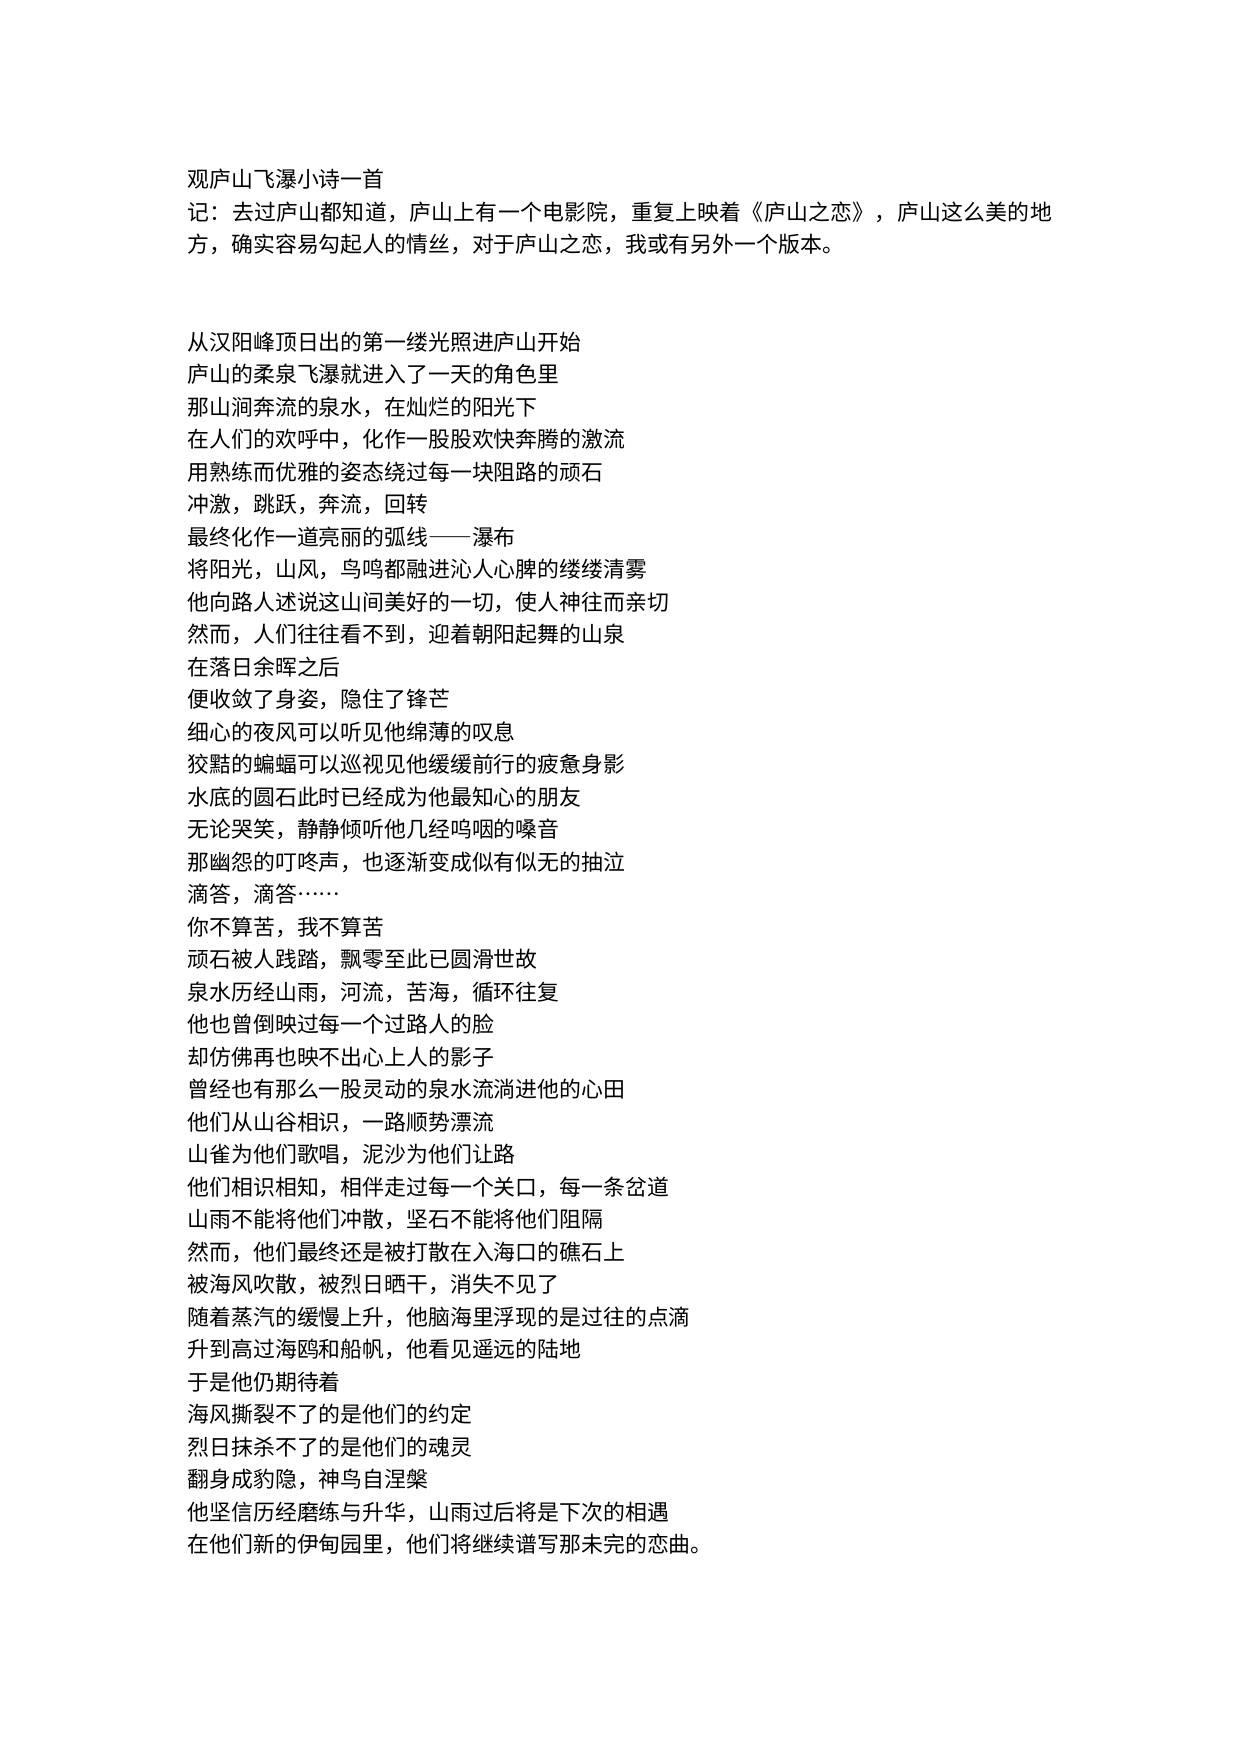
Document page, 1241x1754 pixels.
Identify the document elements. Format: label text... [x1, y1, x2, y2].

text 在人们的欢呼中，化作一股股欢快奔腾的激流 [187, 422, 1053, 454]
text 滴答，滴答…… [187, 877, 1053, 909]
text 然而，他们最终还是被打散在入海口的礁石上 [187, 1234, 1053, 1267]
text 在落日余晖之后 [187, 649, 1053, 682]
text 你不算苦，我不算苦 [187, 909, 1053, 942]
text 山雀为他们歌唱，泥沙为他们让路 [187, 1137, 1053, 1169]
text 那幽怨的叮咚声，也逐渐变成似有似无的抽泣 [187, 844, 1053, 877]
text 那山涧奔流的泉水，在灿烂的阳光下 [187, 389, 1053, 422]
text 被海风吹散，被烈日晒干，消失不见了 [187, 1267, 1053, 1299]
text 水底的圆石此时已经成为他最知心的朋友 [187, 779, 1053, 812]
text 从汉阳峰顶日出的第一缕光照进庐山开始 [187, 324, 1053, 357]
text 泉水历经山雨，河流，苦海，循环往复 [187, 974, 1053, 1007]
text 细心的夜风可以听见他绵薄的叹息 [187, 714, 1053, 747]
text 烈日抹杀不了的是他们的魂灵 [187, 1429, 1053, 1462]
text 他们从山谷相识，一路顺势漂流 [187, 1104, 1053, 1137]
text 于是他仍期待着 [187, 1364, 1053, 1397]
text 升到高过海鸥和船帆，他看见遥远的陆地 [187, 1332, 1053, 1364]
text 他坚信历经磨练与升华，山雨过后将是下次的相遇 [187, 1494, 1053, 1527]
text 山雨不能将他们冲散，坚石不能将他们阻隔 [187, 1202, 1053, 1234]
text 最终化作一道亮丽的弧线——瀑布 [187, 519, 1053, 552]
text 他也曾倒映过每一个过路人的脸 [187, 1007, 1053, 1039]
text 冲激，跳跃，奔流，回转 [187, 487, 1053, 519]
text 随着蒸汽的缓慢上升，他脑海里浮现的是过往的点滴 [187, 1299, 1053, 1332]
text 然而，人们往往看不到，迎着朝阳起舞的山泉 [187, 617, 1053, 649]
text 却仿佛再也映不出心上人的影子 [187, 1039, 1053, 1072]
text 庐山的柔泉飞瀑就进入了一天的角色里 [187, 357, 1053, 389]
text 便收敛了身姿，隐住了锋芒 [187, 682, 1053, 714]
text 在他们新的伊甸园里，他们将继续谱写那未完的恋曲。 [187, 1527, 1053, 1559]
text 无论哭笑，静静倾听他几经呜咽的嗓音 [187, 812, 1053, 844]
text 将阳光，山风，鸟鸣都融进沁人心脾的缕缕清雾 [187, 552, 1053, 584]
text 顽石被人践踏，飘零至此已圆滑世故 [187, 942, 1053, 974]
text 他向路人述说这山间美好的一切，使人神往而亲切 [187, 584, 1053, 617]
text 狡黠的蝙蝠可以巡视见他缓缓前行的疲惫身影 [187, 747, 1053, 779]
text 观庐山飞瀑小诗一首 [187, 162, 1053, 194]
text 曾经也有那么一股灵动的泉水流淌进他的心田 [187, 1072, 1053, 1104]
text 用熟练而优雅的姿态绕过每一块阻路的顽石 [187, 454, 1053, 487]
text 他们相识相知，相伴走过每一个关口，每一条岔道 [187, 1169, 1053, 1202]
text 海风撕裂不了的是他们的约定 [187, 1397, 1053, 1429]
text 记：去过庐山都知道，庐山上有一个电影院，重复上映着《庐山之恋》，庐山这么美的地方，确实容易勾起人的情丝，对于庐山之恋，我或有另外一个版本。 [187, 194, 1053, 259]
text 翻身成豹隐，神鸟自涅槃 [187, 1462, 1053, 1494]
